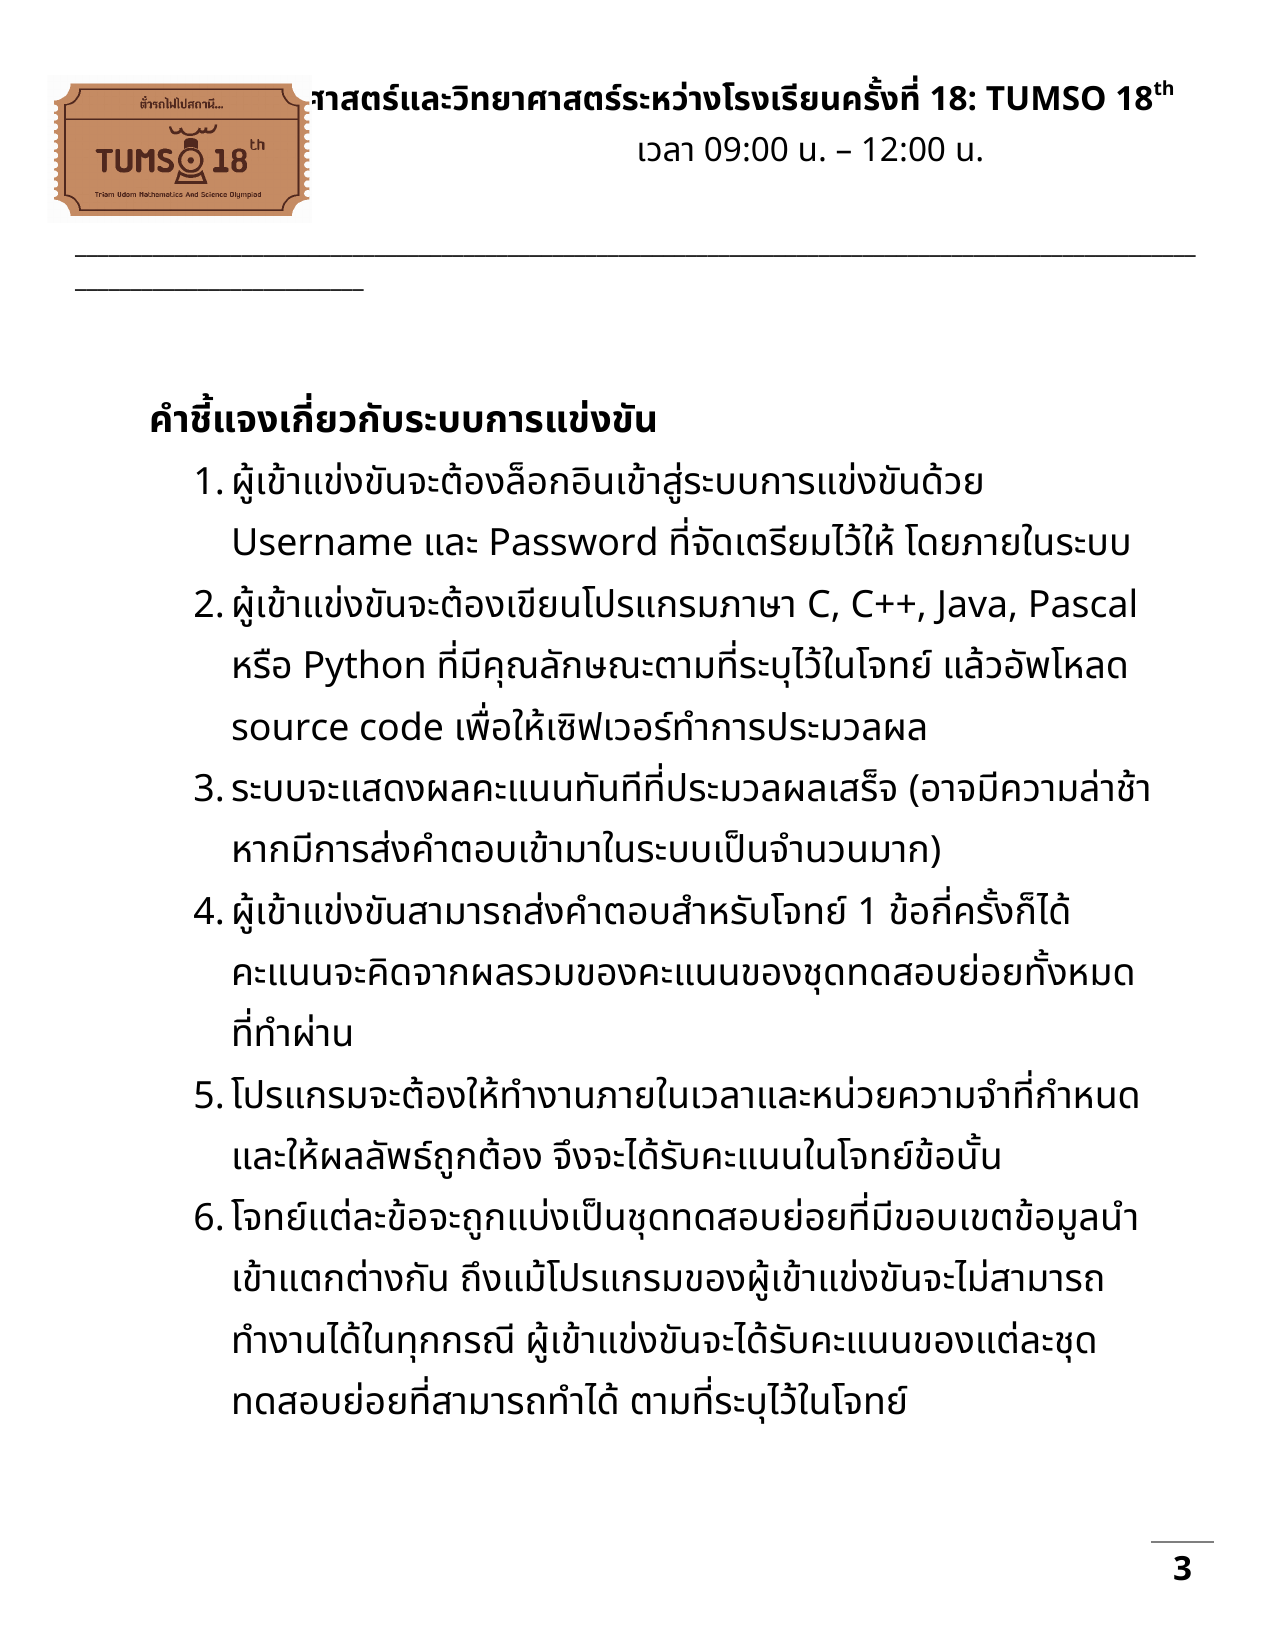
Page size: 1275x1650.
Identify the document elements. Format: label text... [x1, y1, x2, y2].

list ผู้เข้าแข่งขันจะต้องล็อกอินเข้าสู่ระบบการแข่งขันด้วย Username และ Password ที่จัดเตรียมไว้ให้ โดยภายในระบบ [193, 454, 1158, 572]
list ผู้เข้าแข่งขันจะต้องเขียนโปรแกรมภาษา C, C++, Java, Pascal หรือ Python ที่มีคุณลักษณะตามที่ระบุไว้ในโจทย์ แล้วอัพโหลด source code เพื่อให้เซิฟเวอร์ทำการประมวลผล [193, 577, 1158, 757]
text คำชี้แจงเกี่ยวกับระบบการแข่งขัน [119, 393, 1158, 449]
list โจทย์แต่ละข้อจะถูกแบ่งเป็นชุดทดสอบย่อยที่มีขอบเขตข้อมูลนำเข้าแตกต่างกัน ถึงแม้โปรแกรมของผู้เข้าแข่งขันจะไม่สามารถทำงานได้ในทุกกรณี ผู้เข้าแข่งขันจะได้รับคะแนนของแต่ละชุดทดสอบย่อยที่สามารถทำได้ ตามที่ระบุไว้ในโจทย์ [193, 1191, 1158, 1431]
list ระบบจะแสดงผลคะแนนทันทีที่ประมวลผลเสร็จ (อาจมีความล่าช้าหากมีการส่งคำตอบเข้ามาในระบบเป็นจำนวนมาก) [193, 761, 1158, 880]
picture [46, 75, 312, 222]
list ผู้เข้าแข่งขันสามารถส่งคำตอบสำหรับโจทย์ 1 ข้อกี่ครั้งก็ได้ คะแนนจะคิดจากผลรวมของคะแนนของชุดทดสอบย่อยทั้งหมดที่ทำผ่าน [193, 884, 1158, 1063]
list โปรแกรมจะต้องให้ทำงานภายในเวลาและหน่วยความจำที่กำหนด และให้ผลลัพธ์ถูกต้อง จึงจะได้รับคะแนนในโจทย์ข้อนั้น [193, 1068, 1158, 1186]
